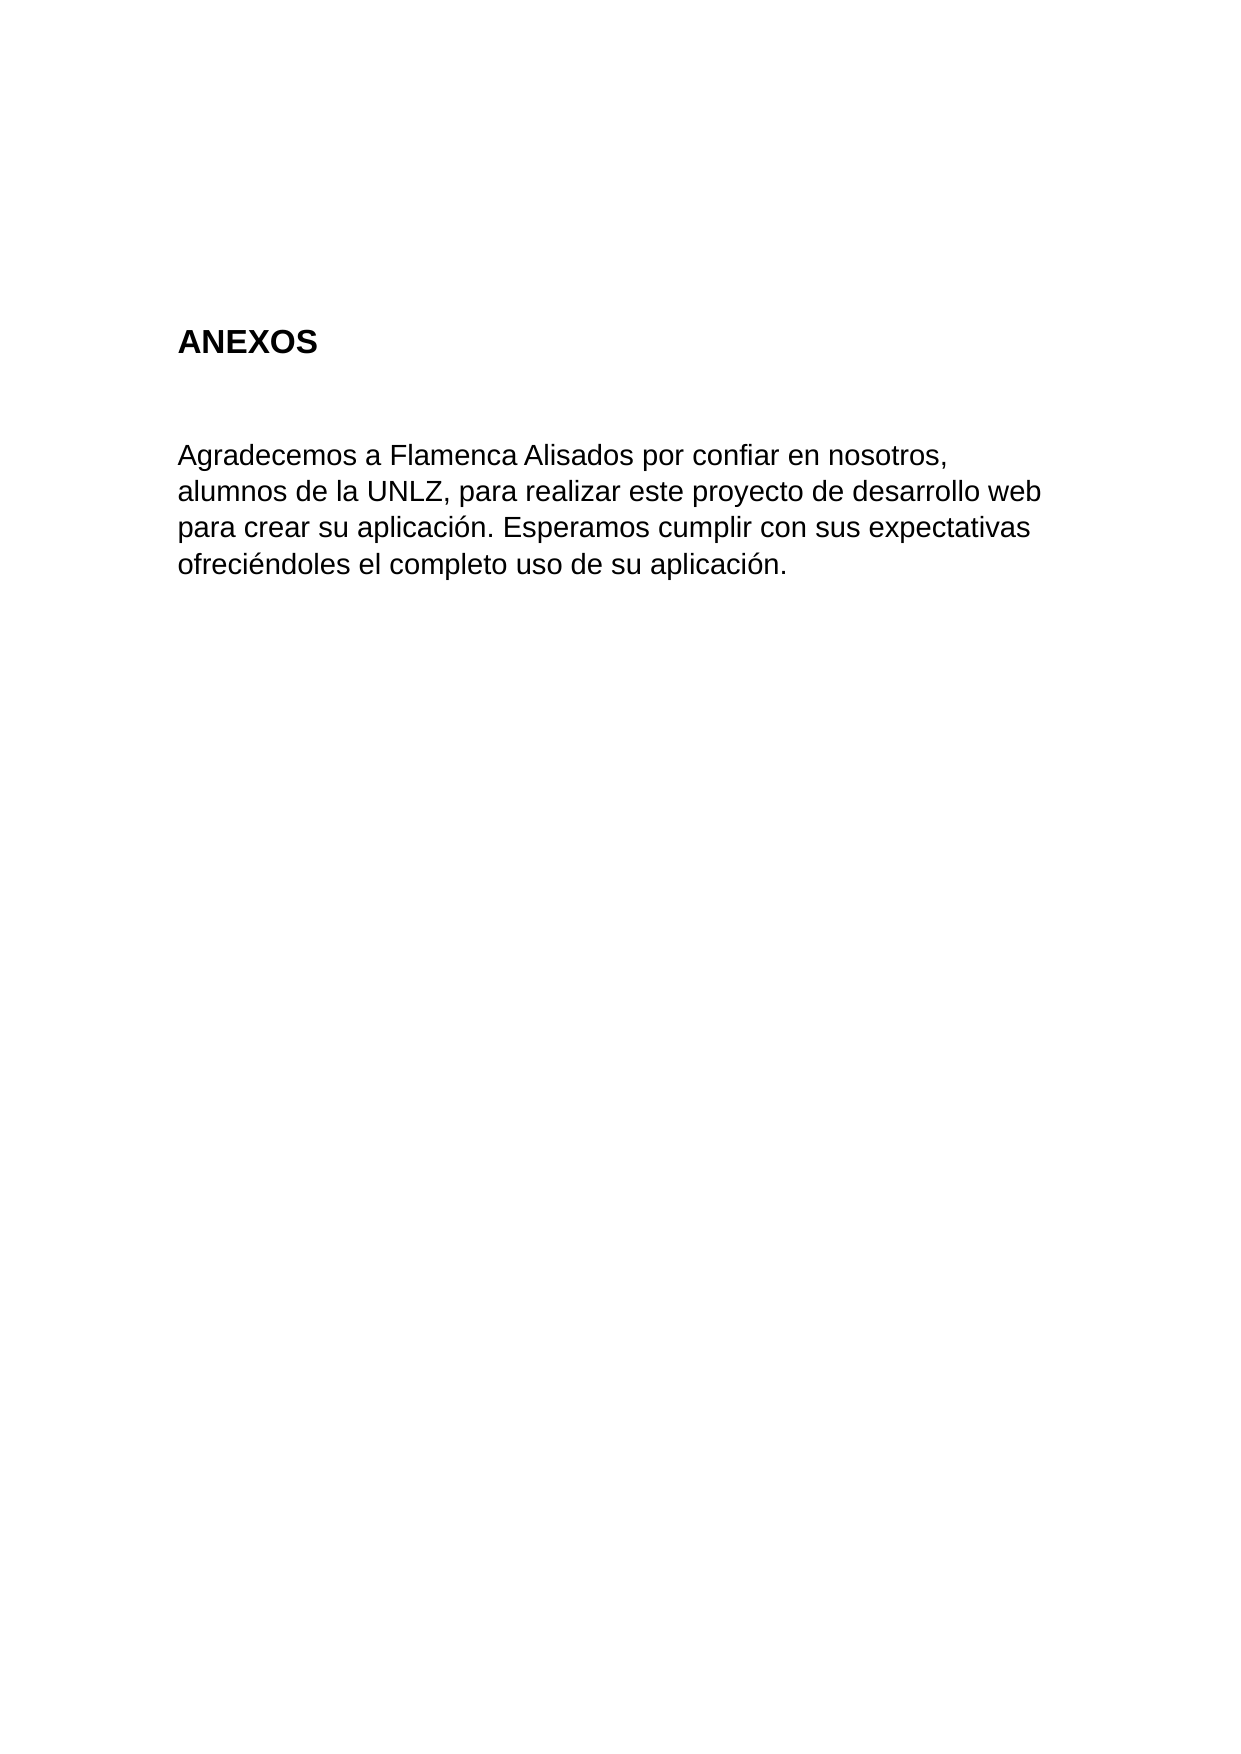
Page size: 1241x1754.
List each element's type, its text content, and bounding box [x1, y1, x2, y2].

text Agradecemos a Flamenca Alisados por confiar en nosotros, alumnos de la UNLZ, para realizar este proyecto de desarrollo web para crear su aplicación. Esperamos cumplir con sus expectativas ofreciéndoles el completo uso de su aplicación. [177, 438, 1063, 580]
text ANEXOS [177, 322, 1063, 360]
